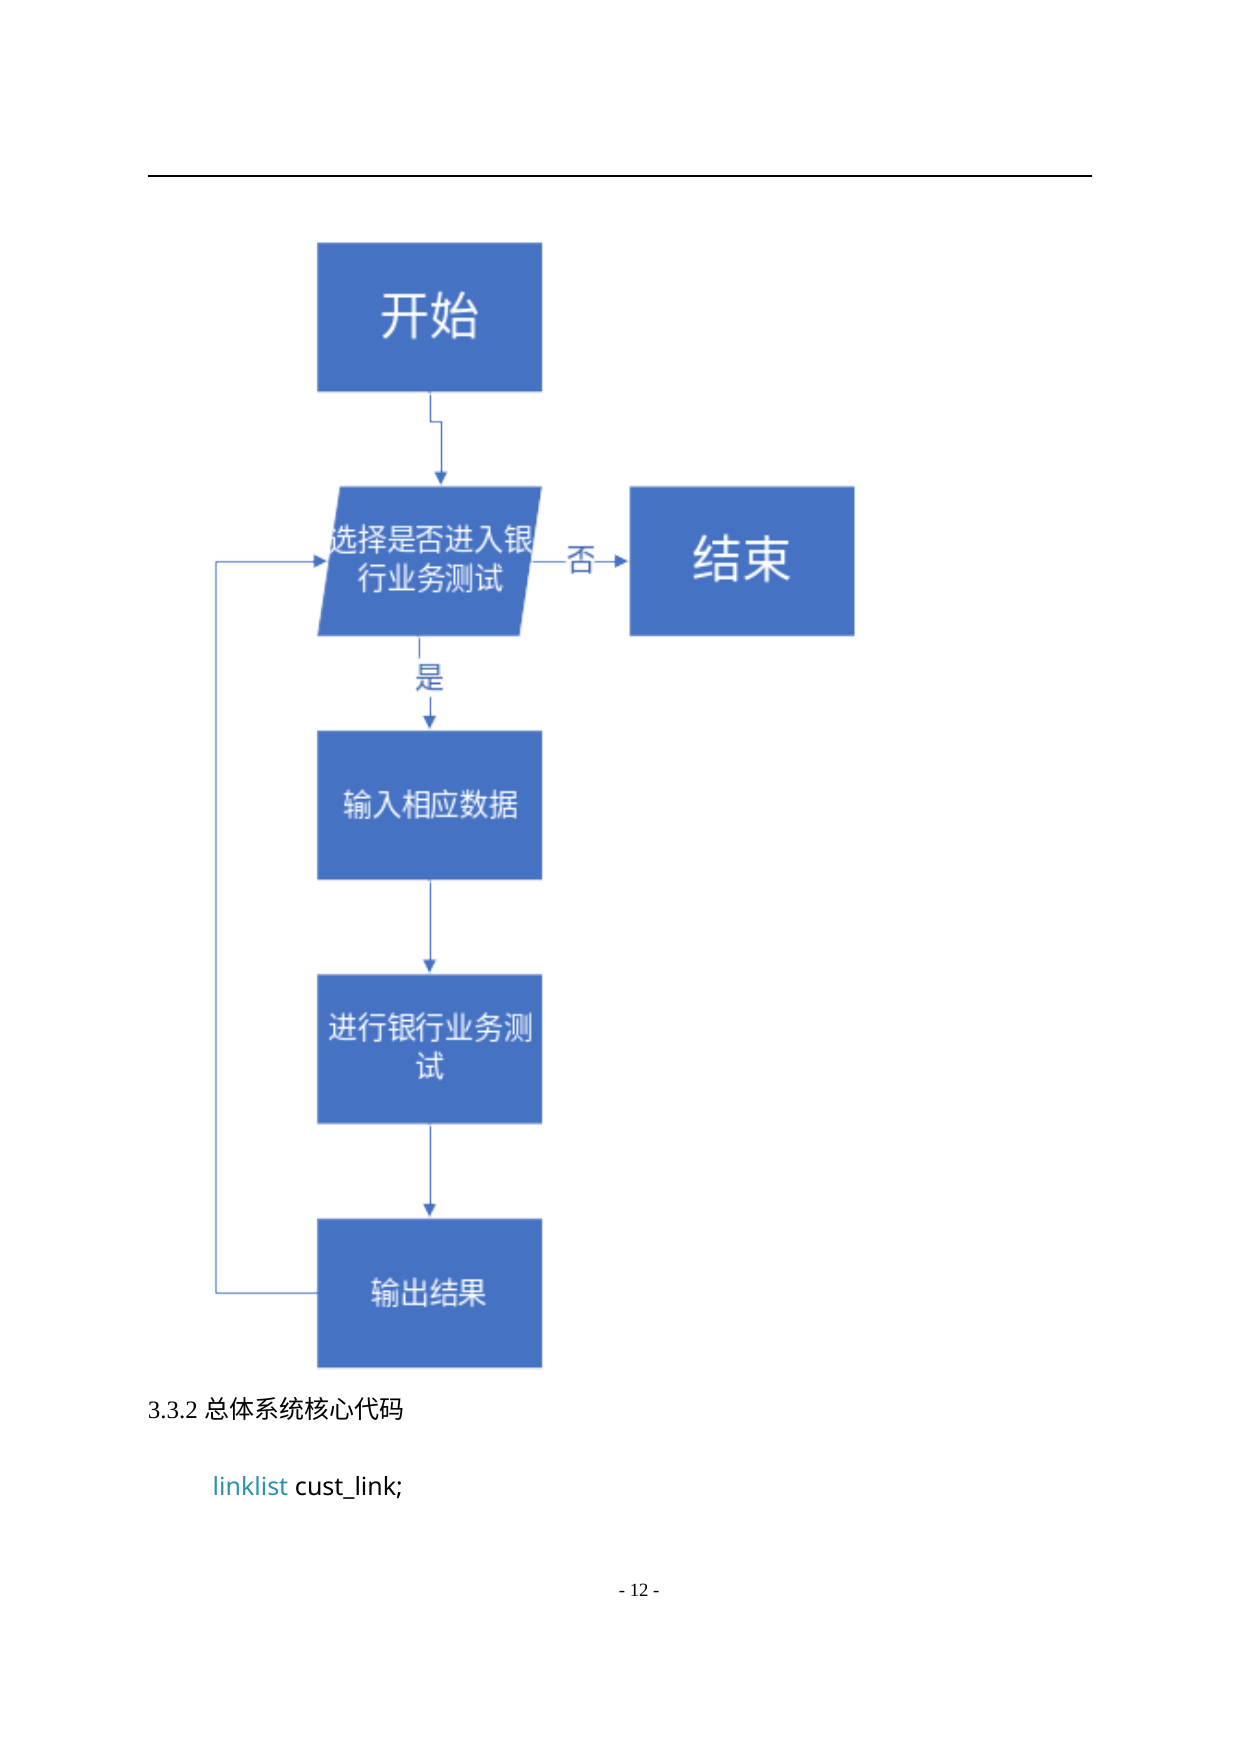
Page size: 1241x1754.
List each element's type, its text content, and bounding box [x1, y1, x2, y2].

subtitle 3.3.2 总体系统核心代码 [148, 1389, 1092, 1426]
text linklist cust_link; [148, 1469, 1092, 1503]
